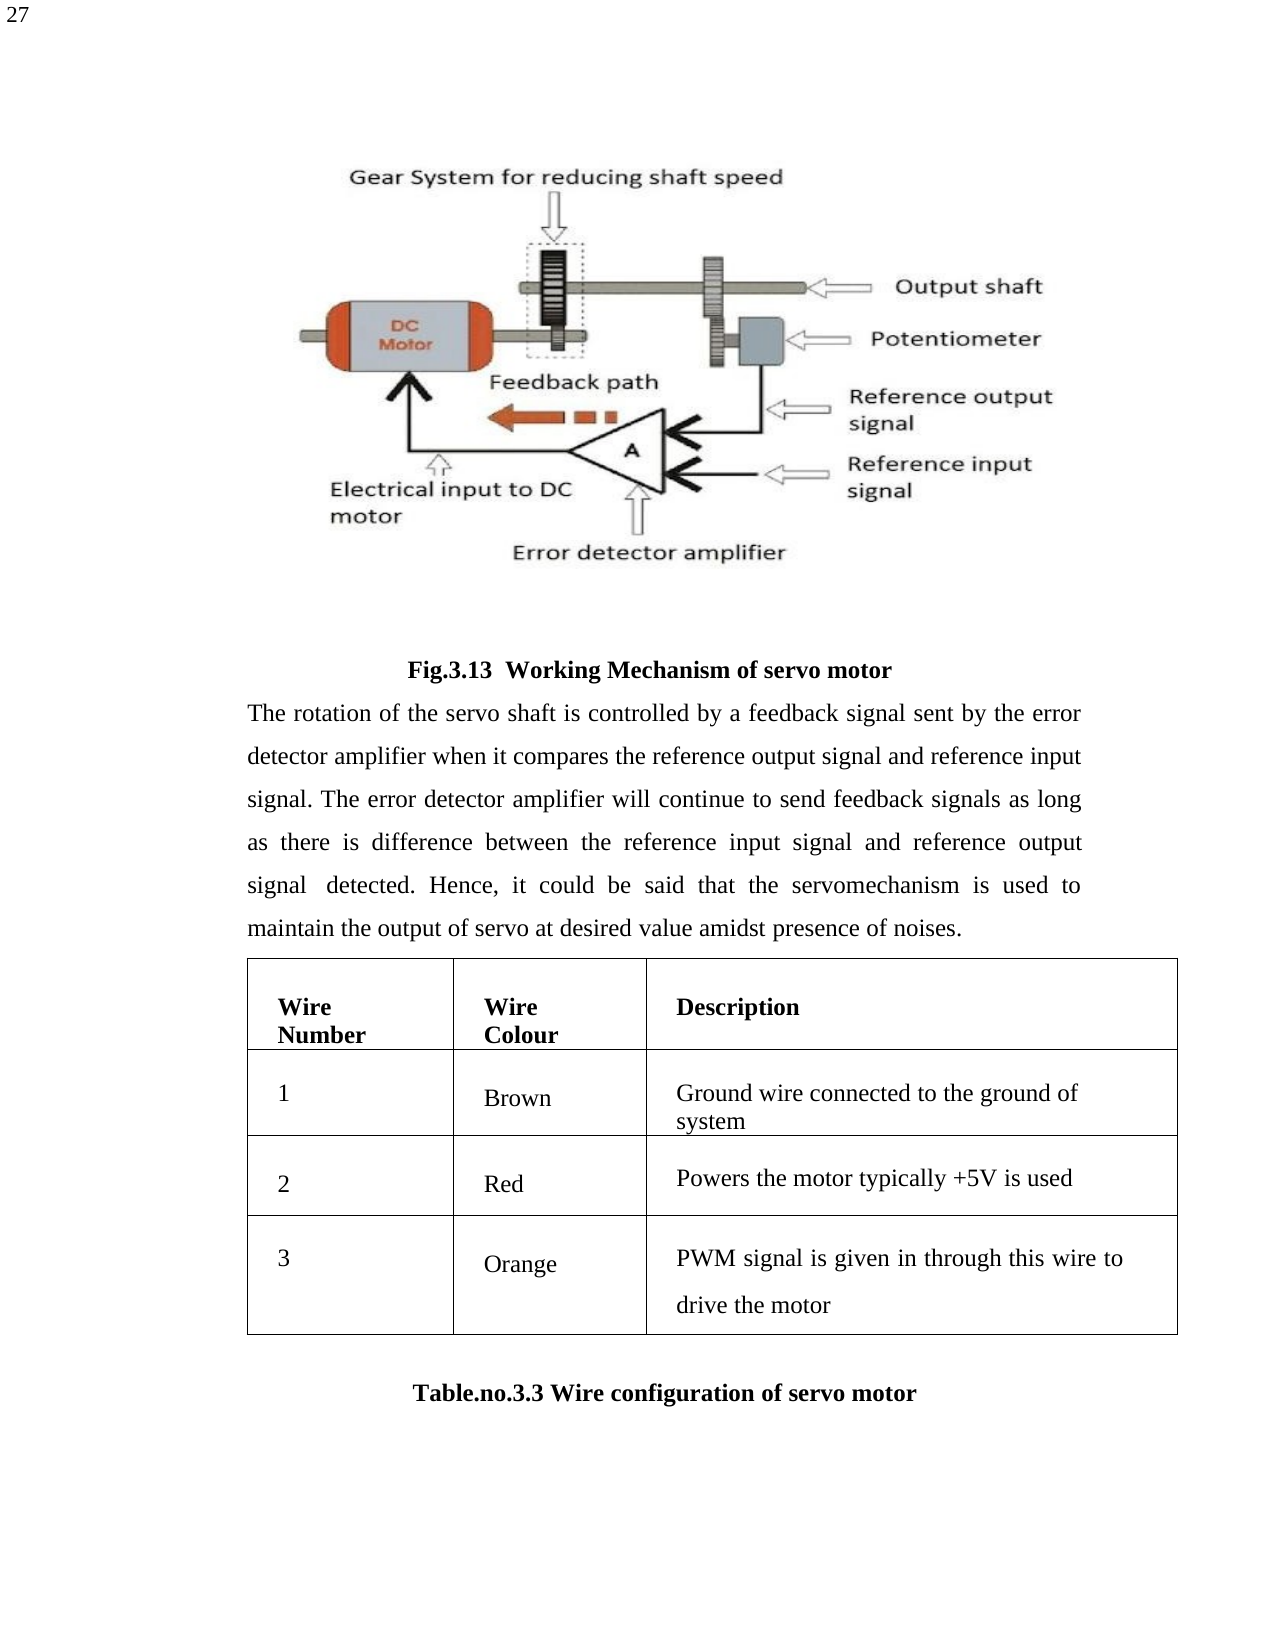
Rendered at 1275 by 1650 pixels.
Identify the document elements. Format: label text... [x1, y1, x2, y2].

table_header Wire Number [248, 959, 453, 1049]
text The rotation of the servo shaft is controlled by a feedback signal sent by the error detector amplifier when it compares the reference output signal and reference input signal. The error detector amplifier will continue to send feedback signals as long as there is difference between the reference input signal and reference output signal detected. Hence, it could be said that the servomechanism is used to maintain the output of servo at desired value amidst presence of noises. [247, 698, 1082, 942]
table_cell 3 [248, 1216, 453, 1334]
table_cell 2 [248, 1136, 453, 1215]
table_cell Orange [454, 1216, 646, 1334]
table_header Description [647, 959, 1177, 1049]
table_cell Brown [454, 1050, 646, 1135]
table_header Wire Colour [454, 959, 646, 1049]
table_cell PWM signal is given in through this wire to drive the motor [647, 1216, 1177, 1334]
subtitle Fig.3.13 Working Mechanism of servo motor [217, 655, 1082, 684]
table_cell Red [454, 1136, 646, 1215]
table_cell Ground wire connected to the ground of system [647, 1050, 1177, 1135]
picture [292, 160, 1057, 570]
table_cell Powers the motor typically +5V is used [647, 1136, 1177, 1215]
subtitle Table.no.3.3 Wire configuration of servo motor [247, 1378, 1082, 1406]
table_cell 1 [248, 1050, 453, 1135]
